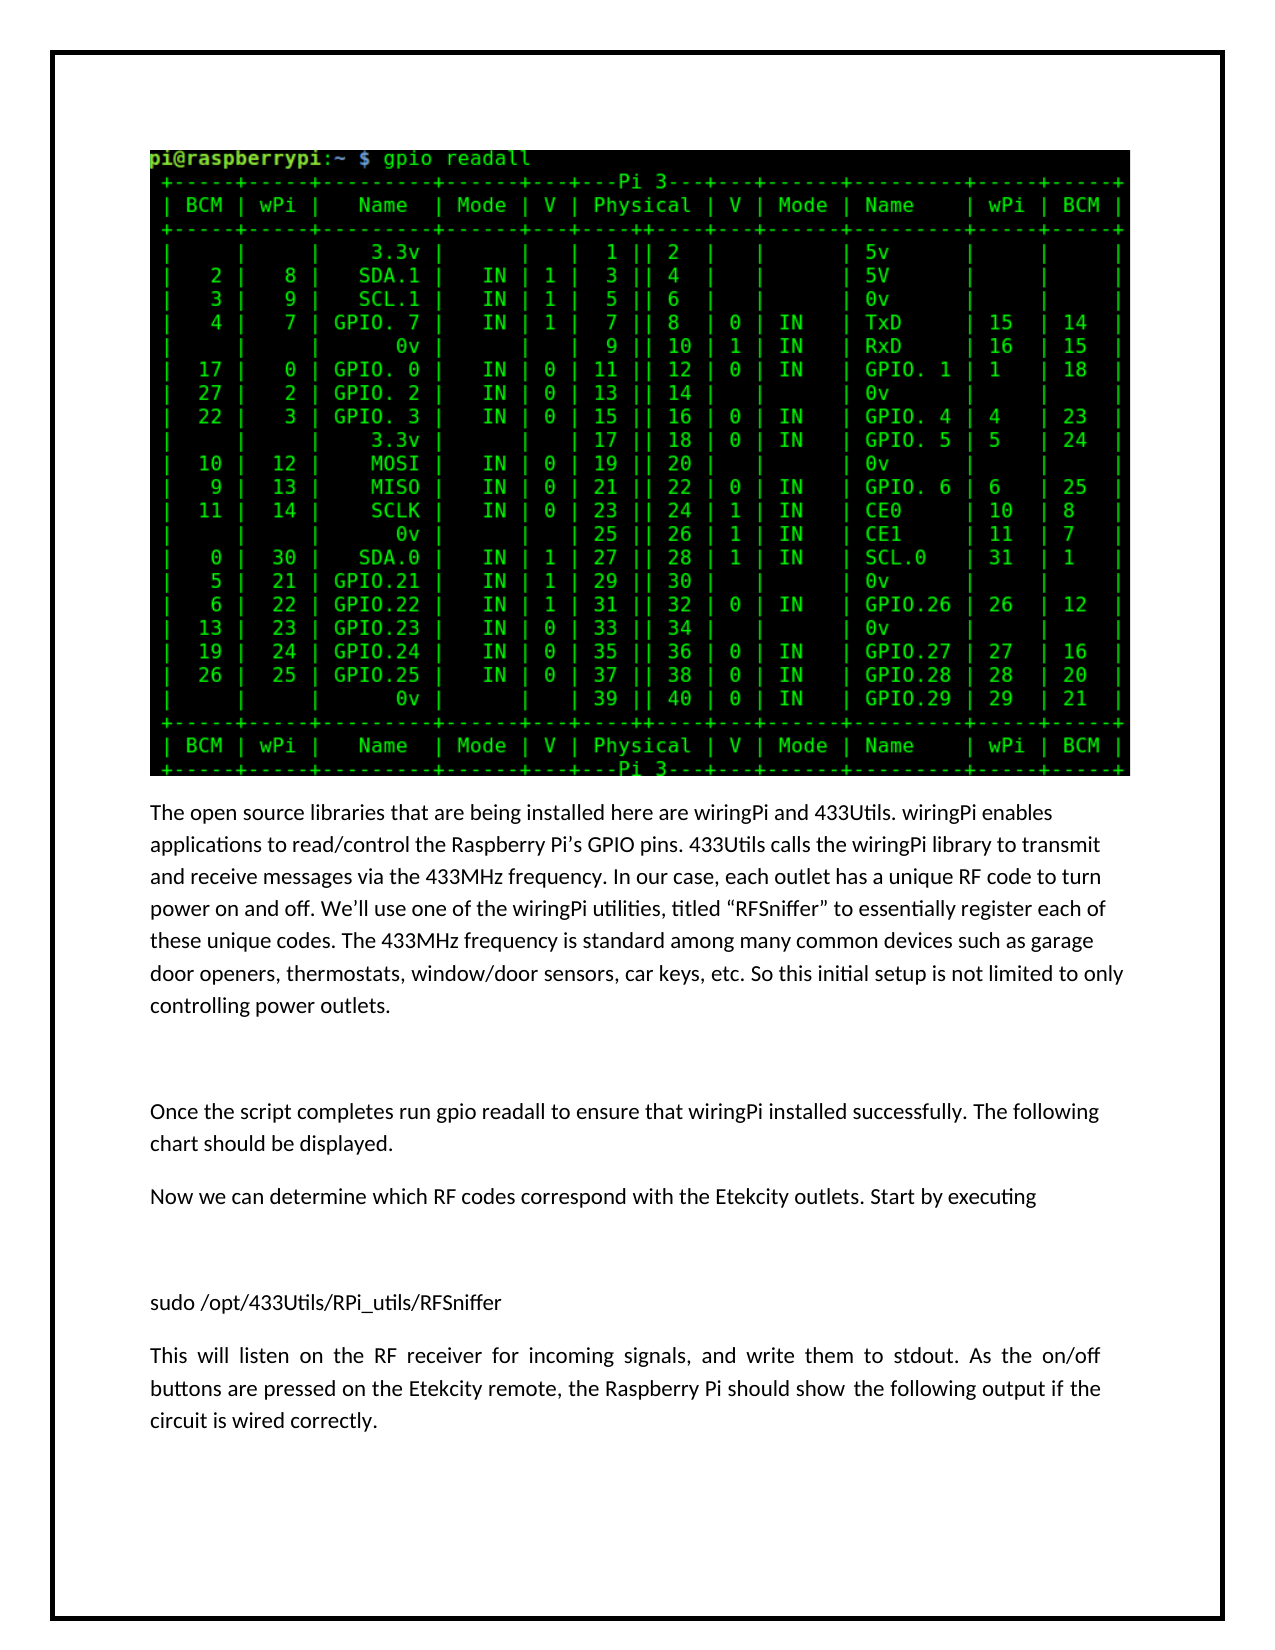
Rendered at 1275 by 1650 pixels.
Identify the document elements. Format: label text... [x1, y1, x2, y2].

text This will listen on the RF receiver for incoming signals, and write them to stdout. As the on/off buttons are pressed on the Etekcity remote, the Raspberry Pi should show the following output if the circuit is wired correctly. [150, 1342, 1101, 1434]
text Once the script completes run gpio readall to ensure that wiringPi installed successfully. The following chart should be displayed. [150, 1097, 1135, 1157]
text sudo /opt/433Utils/RPi_utils/RFSniffer [150, 1288, 1135, 1316]
text applications to read/control the Raspberry Pi’s GPIO pins. 433Utils calls the wiringPi library to transmit and receive messages via the 433MHz frequency. In our case, each outlet has a unique RF code to turn power on and off. We’ll use one of the wiringPi utilities, titled “RFSniffer” to essentially register each of these unique codes. The 433MHz frequency is standard among many common devices such as garage door openers, thermostats, window/door sensors, car keys, etc. So this initial setup is not limited to only controlling power outlets. [150, 830, 1124, 1019]
picture [150, 150, 1130, 776]
text The open source libraries that are being installed here are wiringPi and 433Utils. wiringPi enables [150, 798, 1135, 826]
text Now we can determine which RF codes correspond with the Etekcity outlets. Start by executing [150, 1182, 1135, 1210]
